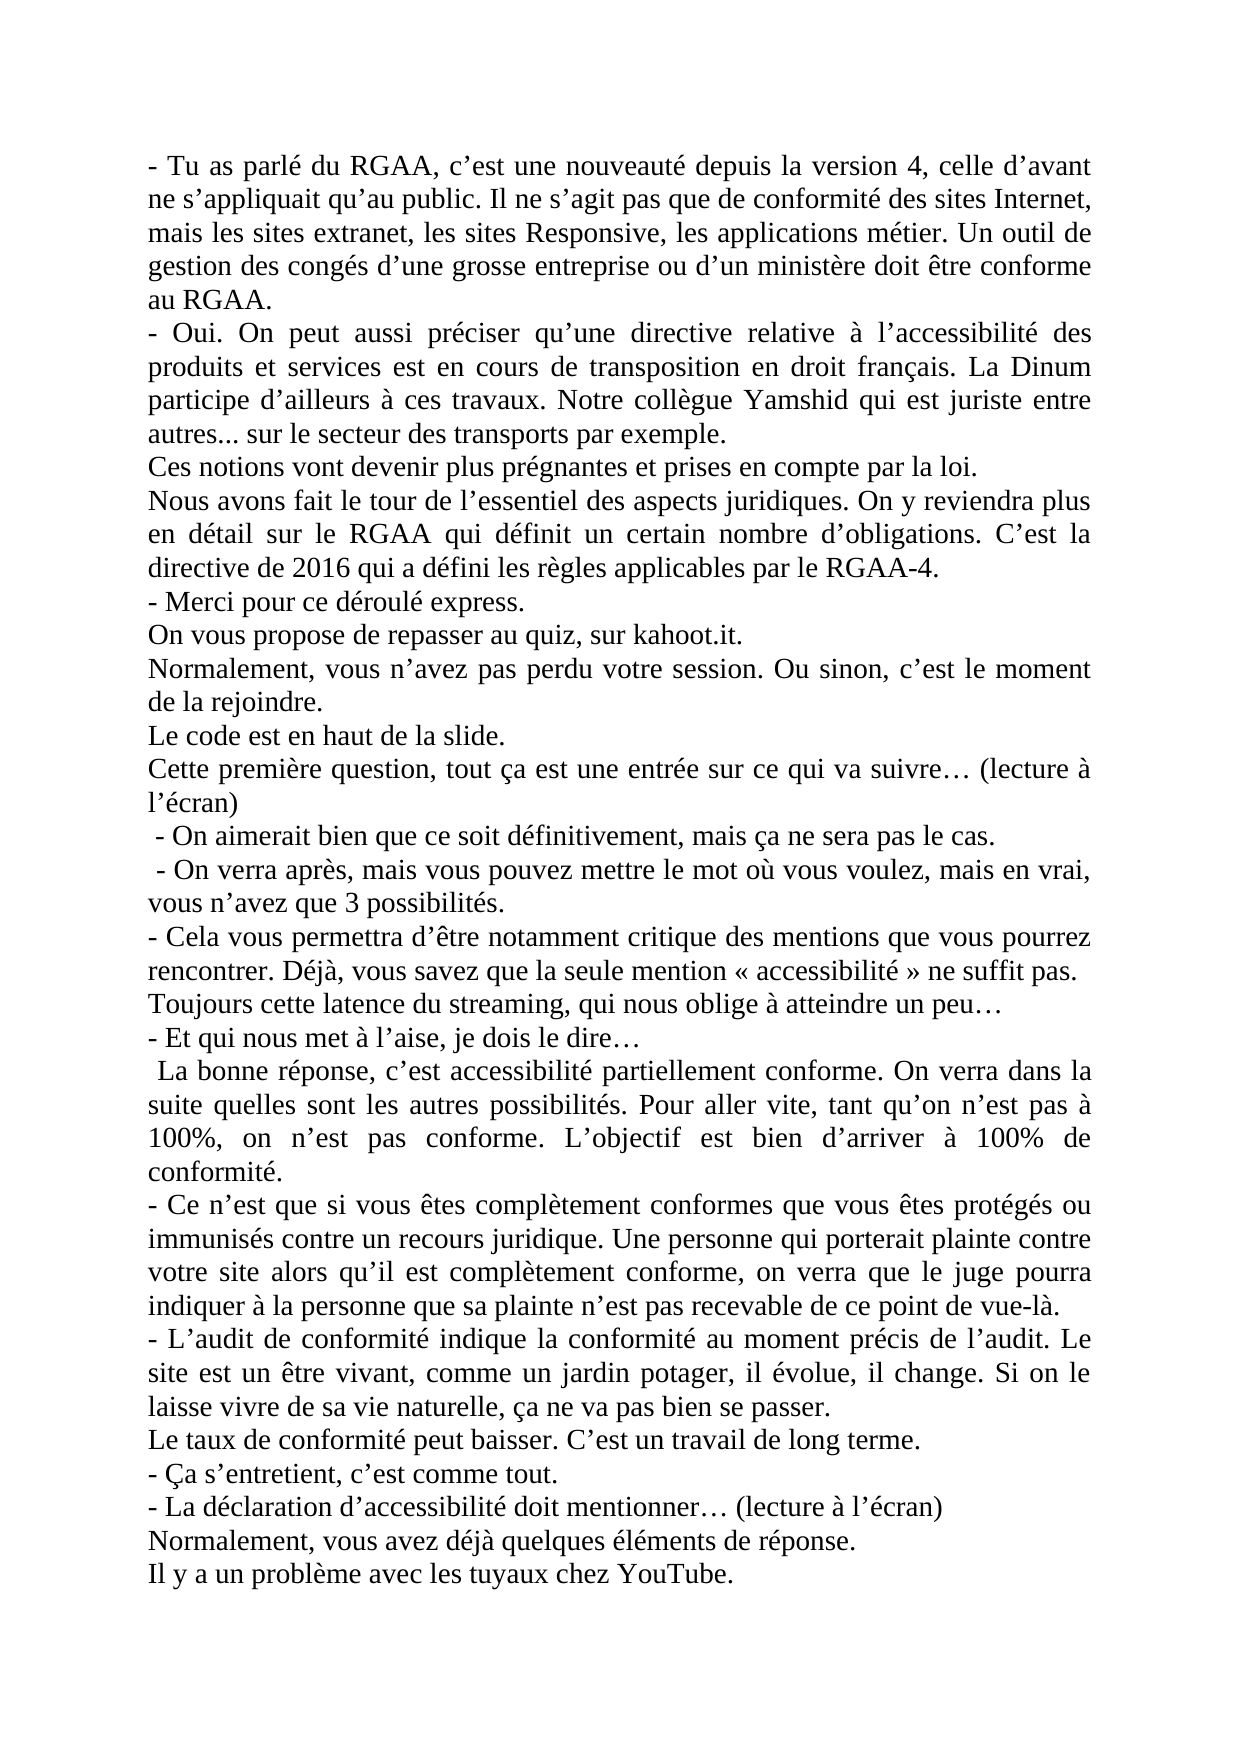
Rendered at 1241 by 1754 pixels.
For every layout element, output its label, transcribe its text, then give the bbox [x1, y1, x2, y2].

text La bonne réponse, c’est accessibilité partiellement conforme. On verra dans la suite quelles sont les autres possibilités. Pour aller vite, tant qu’on n’est pas à 100%, on n’est pas conforme. L’objectif est bien d’arriver à 100% de conformité. [148, 1053, 1093, 1187]
text Le taux de conformité peut baisser. C’est un travail de long terme. [148, 1422, 1093, 1456]
text - Ce n’est que si vous êtes complètement conformes que vous êtes protégés ou immunisés contre un recours juridique. Une personne qui porterait plainte contre votre site alors qu’il est complètement conforme, on verra que le juge pourra indiquer à la personne que sa plainte n’est pas recevable de ce point de vue-là. [148, 1187, 1093, 1322]
text - Oui. On peut aussi préciser qu’une directive relative à l’accessibilité des produits et services est en cours de transposition en droit français. La Dinum participe d’ailleurs à ces travaux. Notre collègue Yamshid qui est juriste entre autres... sur le secteur des transports par exemple. [148, 315, 1093, 449]
text On vous propose de repasser au quiz, sur kahoot.it. [148, 617, 1093, 651]
text - La déclaration d’accessibilité doit mentionner… (lecture à l’écran) [148, 1489, 1093, 1523]
text - On aimerait bien que ce soit définitivement, mais ça ne sera pas le cas. [148, 818, 1093, 852]
text Normalement, vous avez déjà quelques éléments de réponse. [148, 1523, 1093, 1556]
text Il y a un problème avec les tuyaux chez YouTube. [148, 1556, 1093, 1590]
text - Tu as parlé du RGAA, c’est une nouveauté depuis la version 4, celle d’avant ne s’appliquait qu’au public. Il ne s’agit pas que de conformité des sites Internet, mais les sites extranet, les sites Responsive, les applications métier. Un outil de gestion des congés d’une grosse entreprise ou d’un ministère doit être conforme au RGAA. [148, 148, 1093, 315]
text Normalement, vous n’avez pas perdu votre session. Ou sinon, c’est le moment de la rejoindre. [148, 651, 1093, 718]
text Toujours cette latence du streaming, qui nous oblige à atteindre un peu… [148, 986, 1093, 1020]
text Le code est en haut de la slide. [148, 718, 1093, 751]
text Ces notions vont devenir plus prégnantes et prises en compte par la loi. [148, 449, 1093, 483]
text - Cela vous permettra d’être notamment critique des mentions que vous pourrez rencontrer. Déjà, vous savez que la seule mention « accessibilité » ne suffit pas. [148, 919, 1093, 986]
text - On verra après, mais vous pouvez mettre le mot où vous voulez, mais en vrai, vous n’avez que 3 possibilités. [148, 852, 1093, 919]
text - Et qui nous met à l’aise, je dois le dire… [148, 1020, 1093, 1053]
text - Merci pour ce déroulé express. [148, 584, 1093, 617]
text - L’audit de conformité indique la conformité au moment précis de l’audit. Le site est un être vivant, comme un jardin potager, il évolue, il change. Si on le laisse vivre de sa vie naturelle, ça ne va pas bien se passer. [148, 1322, 1093, 1422]
text Nous avons fait le tour de l’essentiel des aspects juridiques. On y reviendra plus en détail sur le RGAA qui définit un certain nombre d’obligations. C’est la directive de 2016 qui a défini les règles applicables par le RGAA-4. [148, 483, 1093, 584]
text - Ça s’entretient, c’est comme tout. [148, 1456, 1093, 1489]
text Cette première question, tout ça est une entrée sur ce qui va suivre… (lecture à l’écran) [148, 751, 1093, 818]
